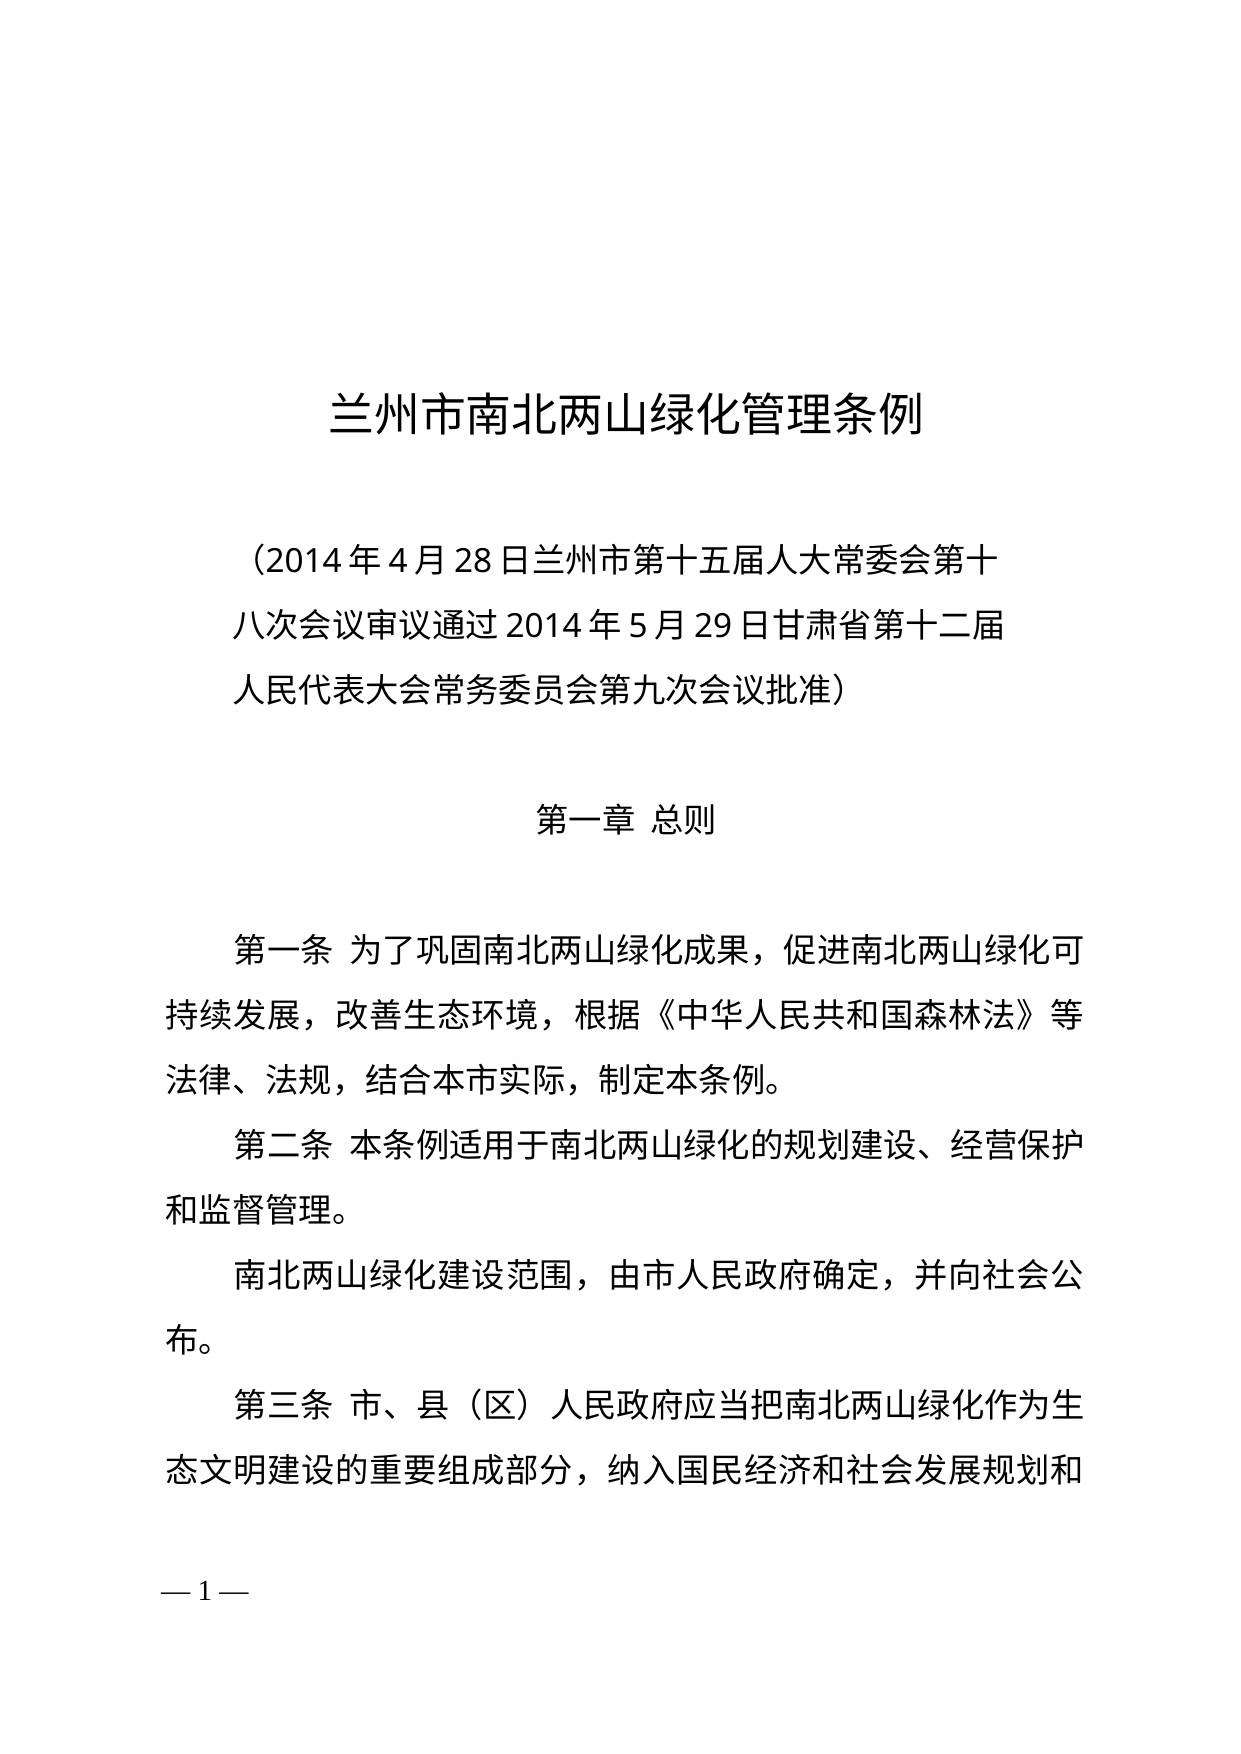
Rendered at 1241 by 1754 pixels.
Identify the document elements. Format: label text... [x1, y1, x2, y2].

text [165, 1370, 1087, 1500]
text 第一条 为了巩固南北两山绿化成果，促进南北两山绿化可持续发展，改善生态环境，根据《中华人民共和国森林法》等法律、法规，结合本市实际，制定本条例。 [165, 915, 1087, 1110]
text 第一章 总则 [165, 785, 1087, 850]
text 第二条 本条例适用于南北两山绿化的规划建设、经营保护和监督管理。 [165, 1110, 1087, 1240]
text 南北两山绿化建设范围，由市人民政府确定，并向社会公布。 [165, 1240, 1087, 1370]
text （2014年4月28日兰州市第十五届人大常委会第十八次会议审议通过2014年5月29日甘肃省第十二届人民代表大会常务委员会第九次会议批准） [232, 525, 1015, 720]
text 兰州市南北两山绿化管理条例 [165, 363, 1087, 460]
